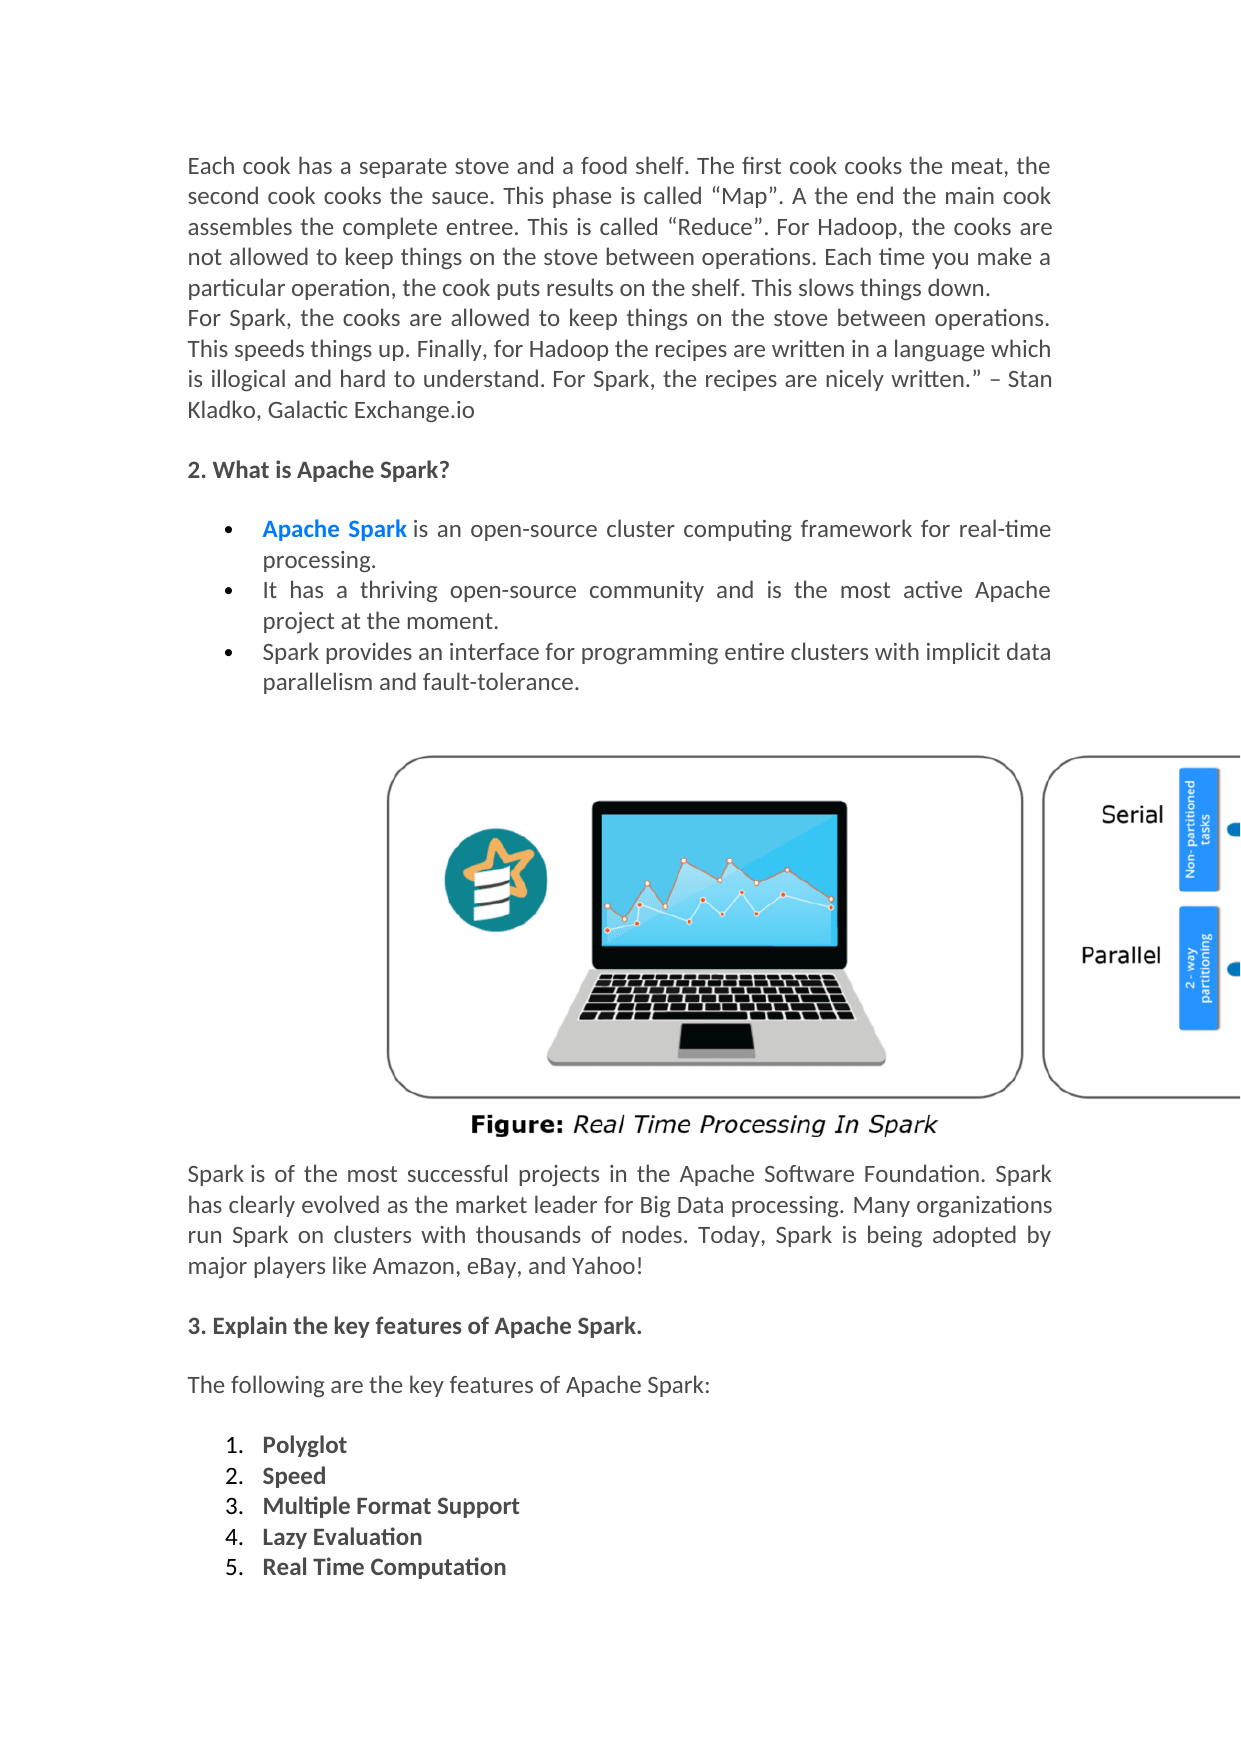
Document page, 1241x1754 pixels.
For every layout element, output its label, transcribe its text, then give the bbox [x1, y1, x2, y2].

list It has a thriving open-source community and is the most active Apache project at the moment. [225, 574, 1053, 636]
subtitle 3. Explain the key features of Apache Spark. [187, 1310, 1053, 1340]
list Spark provides an interface for programming entire clusters with implicit data parallelism and fault-tolerance. [225, 636, 1053, 697]
list Apache Spark is an open-source cluster computing framework for real-time processing. [225, 513, 1053, 574]
list Polyglot [225, 1429, 1053, 1460]
text Spark is of the most successful projects in the Apache Software Foundation. Spark has clearly evolved as the market leader for Big Data processing. Many organizations run Spark on clusters with thousands of nodes. Today, Spark is being adopted by major players like Amazon, eBay, and Yahoo! [187, 1159, 1053, 1281]
list Multiple Format Support [225, 1490, 1053, 1521]
list Speed [225, 1460, 1053, 1490]
subtitle 2. What is Apache Spark? [187, 454, 1053, 484]
text The following are the key features of Apache Spark: [187, 1369, 1053, 1400]
picture [187, 725, 1241, 1159]
list Lazy Evaluation [225, 1521, 1053, 1551]
list Real Time Computation [225, 1551, 1053, 1582]
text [187, 150, 1053, 425]
